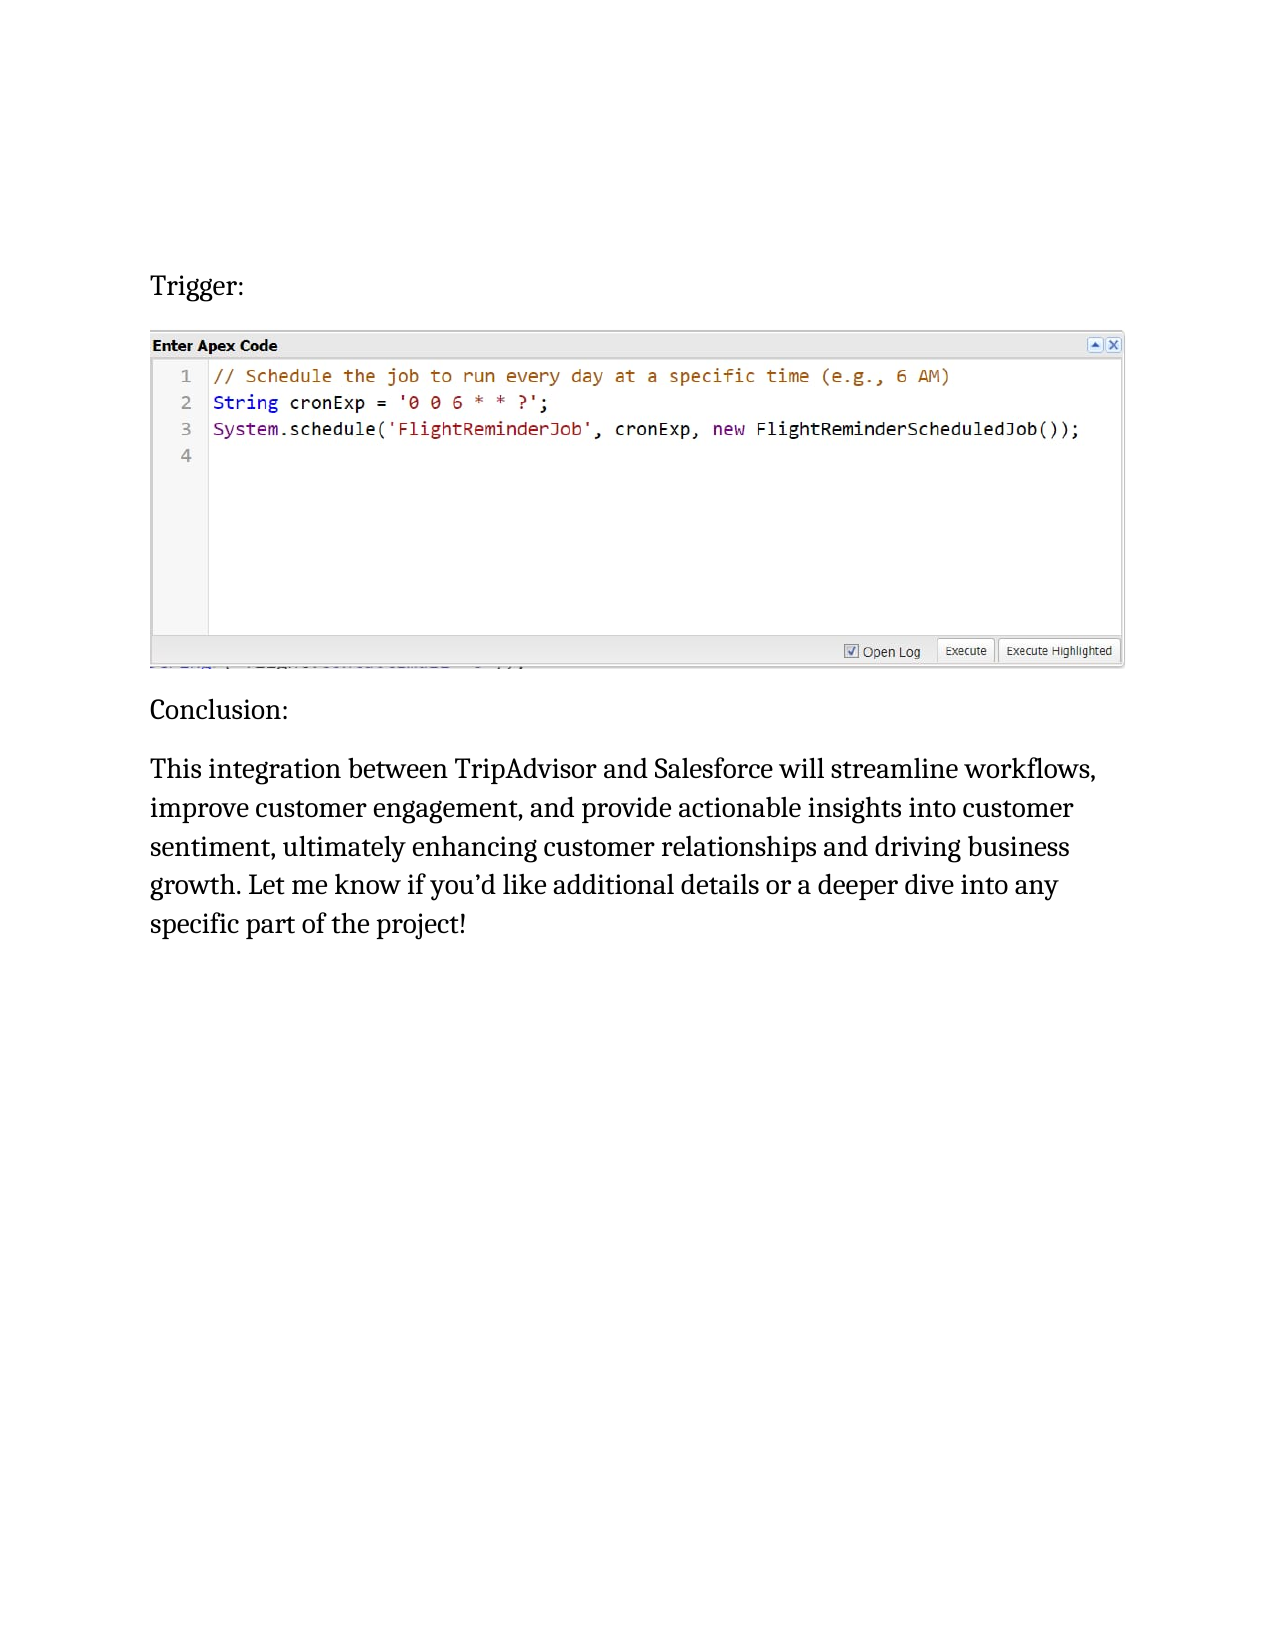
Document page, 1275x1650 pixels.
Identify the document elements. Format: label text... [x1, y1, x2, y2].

text Trigger: [150, 269, 1125, 302]
text This integration between TripAdvisor and Salesforce will streamline workflows, improve customer engagement, and provide actionable insights into customer sentiment, ultimately enhancing customer relationships and driving business growth. Let me know if you’d like additional details or a deeper dive into any specific part of the project! [150, 753, 1125, 940]
text Conclusion: [150, 693, 1125, 727]
picture [150, 328, 1125, 669]
